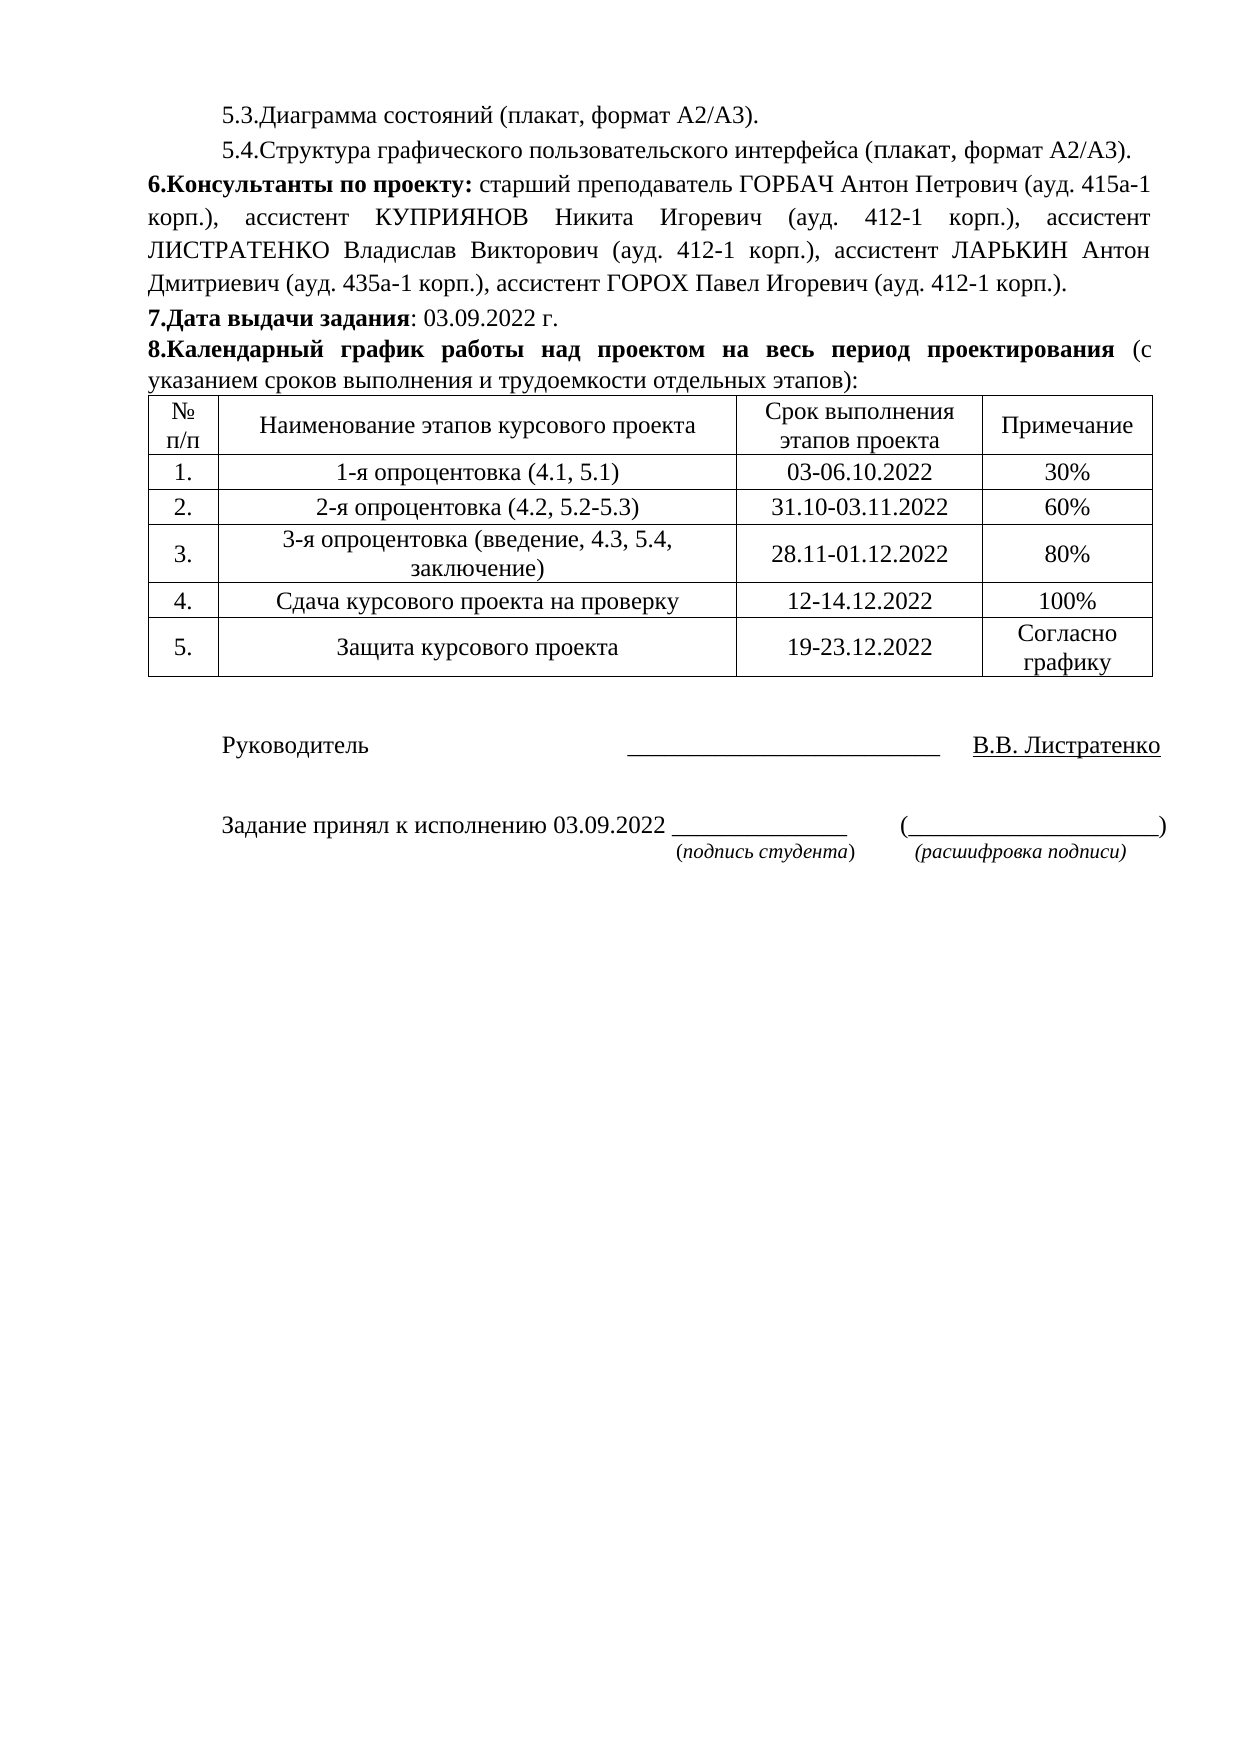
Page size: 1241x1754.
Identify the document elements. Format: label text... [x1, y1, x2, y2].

table_cell 4. [149, 583, 218, 617]
table_cell 3. [149, 525, 218, 582]
text Руководитель _________________________ [148, 727, 1152, 760]
table_cell 80% [983, 525, 1152, 582]
table_cell Сдача курсового проекта на проверку [219, 583, 736, 617]
text 7.Дата выдачи задания: 03.09.2022 г. [148, 301, 1152, 332]
table_header Наименование этапов курсового проекта [219, 396, 736, 453]
table_cell 03-06.10.2022 [737, 455, 982, 488]
table_cell 60% [983, 490, 1152, 523]
table_cell 2. [149, 490, 218, 523]
table_cell 12-14.12.2022 [737, 583, 982, 617]
table_cell 5. [149, 618, 218, 676]
table_cell Согласно графику [983, 618, 1152, 676]
table_cell 31.10-03.11.2022 [737, 490, 982, 523]
table_header № п/п [149, 396, 218, 453]
table_cell 30% [983, 455, 1152, 488]
text 5.3.Диаграмма состояний (плакат, формат А2/А3). [222, 100, 1152, 129]
table_cell 100% [983, 583, 1152, 617]
text 5.4.Структура графического пользовательского интерфейса (плакат, формат А2/А3). [222, 133, 1152, 164]
text 6.Консультанты по проекту: старший преподаватель ГОРБАЧ Антон Петрович (ауд. 415а-1 корп.), ассистент КУПРИЯНОВ Никита Игоревич (ауд. 412-1 корп.), ассистент ЛИСТРАТЕНКО Владислав Викторович (ауд. 412-1 корп.), ассистент ЛАРЬКИН Антон Дмитриевич (ауд. 435а-1 корп.), ассистент ГОРОХ Павел Игоревич (ауд. 412-1 корп.). [148, 169, 1152, 297]
table_cell Защита курсового проекта [219, 618, 736, 676]
text 8.Календарный график работы над проектом на весь период проектирования (с указанием сроков выполнения и трудоемкости отдельных этапов): [148, 332, 1152, 395]
table_cell 2-я опроцентовка (4.2, 5.2-5.3) [219, 490, 736, 523]
text (подпись студента) (расшифровка подписи) [148, 839, 1152, 863]
table_cell 3-я опроцентовка (введение, 4.3, 5.4, заключение) [219, 525, 736, 582]
table_header Срок выполнения этапов проекта [737, 396, 982, 453]
table_header Примечание [983, 396, 1152, 453]
table_cell 28.11-01.12.2022 [737, 525, 982, 582]
table_cell 1-я опроцентовка (4.1, 5.1) [219, 455, 736, 488]
text Задание принял к исполнению 03.09.2022 ______________ (____________________) [148, 810, 1152, 839]
table_cell 1. [149, 455, 218, 488]
table_cell 19-23.12.2022 [737, 618, 982, 676]
